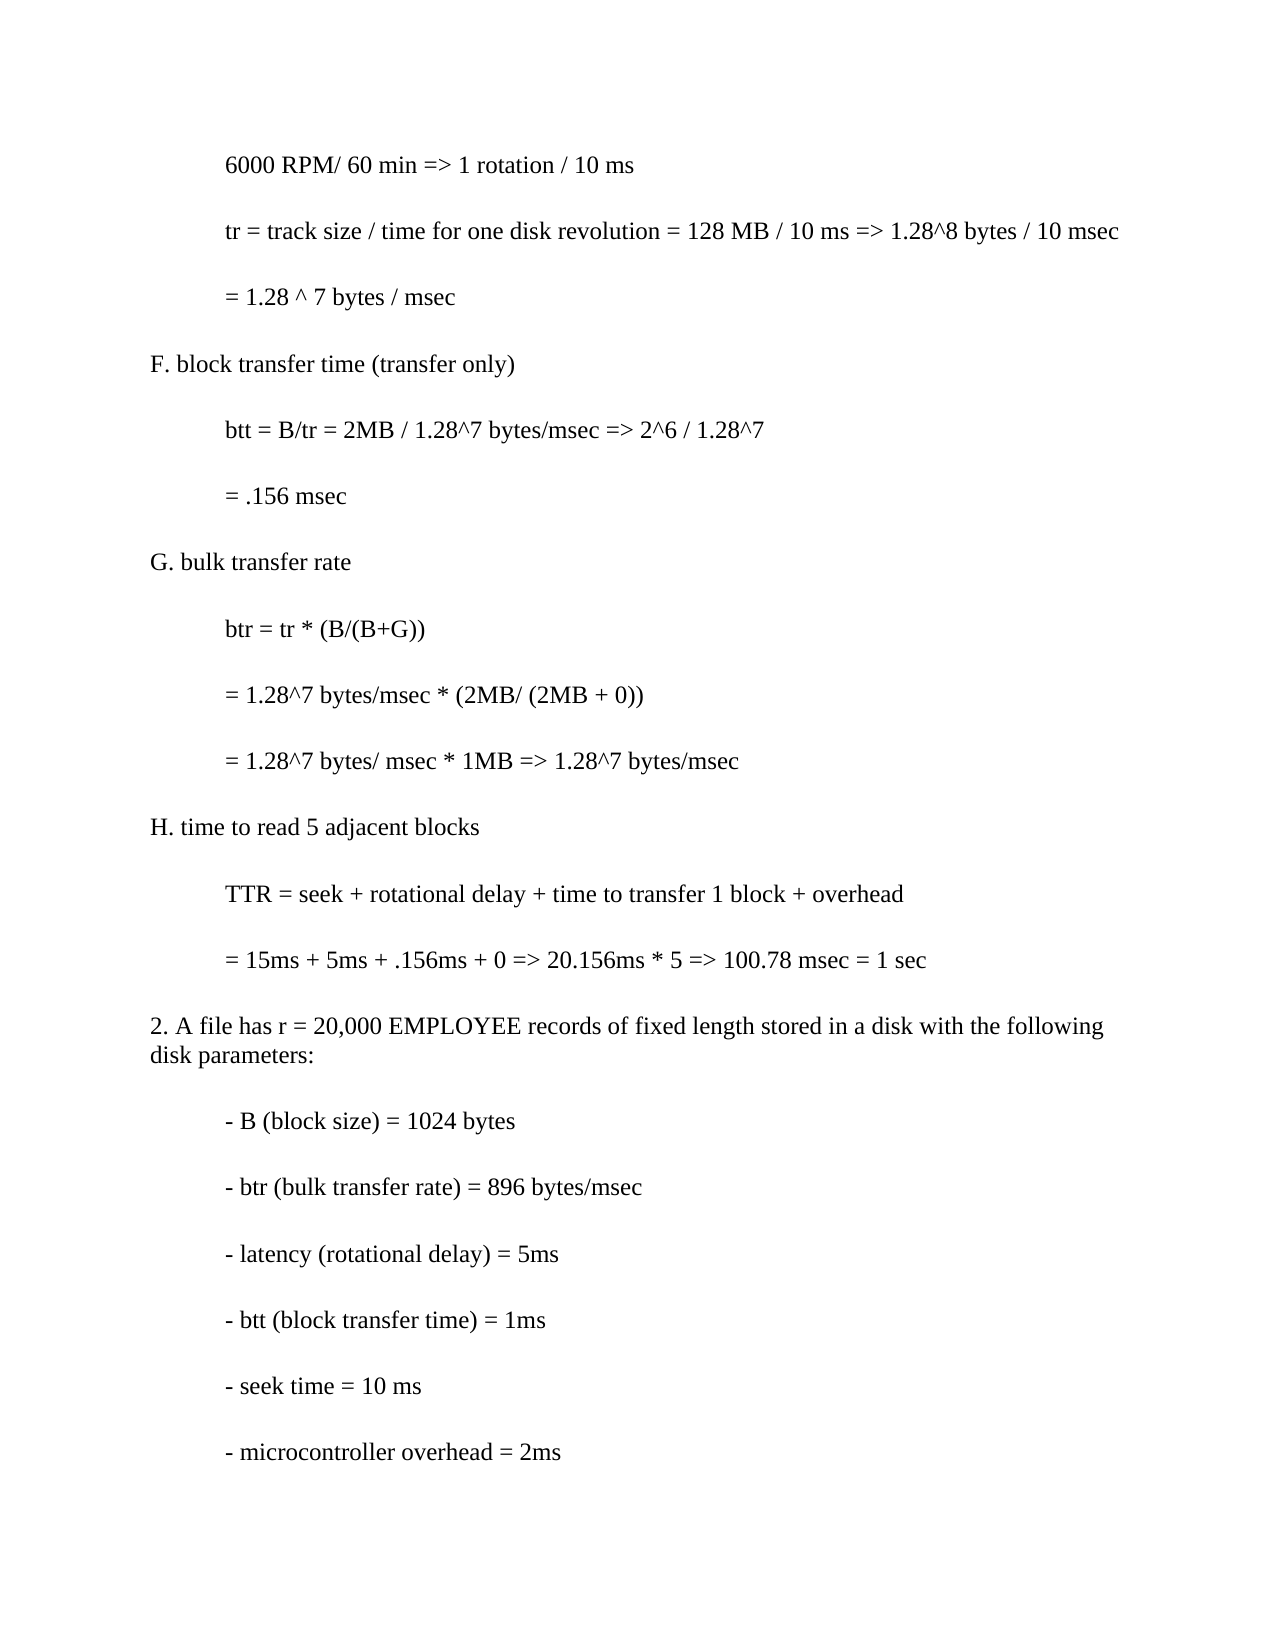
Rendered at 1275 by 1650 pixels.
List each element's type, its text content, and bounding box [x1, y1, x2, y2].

text G. bulk transfer rate [150, 547, 1125, 576]
text tr = track size / time for one disk revolution = 128 MB / 10 ms => 1.28^8 bytes / 10 msec [225, 216, 1125, 245]
text = 1.28^7 bytes/msec * (2MB/ (2MB + 0)) [225, 680, 1125, 709]
text 2. A file has r = 20,000 EMPLOYEE records of fixed length stored in a disk with the following disk parameters: [150, 1011, 1125, 1069]
text H. time to read 5 adjacent blocks [150, 812, 1125, 841]
text TTR = seek + rotational delay + time to transfer 1 block + overhead [225, 879, 1125, 907]
text 6000 RPM/ 60 min => 1 rotation / 10 ms [225, 150, 1125, 179]
text - latency (rotational delay) = 5ms [225, 1239, 1125, 1267]
text btt = B/tr = 2MB / 1.28^7 bytes/msec => 2^6 / 1.28^7 [225, 415, 1125, 444]
text = 15ms + 5ms + .156ms + 0 => 20.156ms * 5 => 100.78 msec = 1 sec [225, 945, 1125, 974]
text - microcontroller overhead = 2ms [225, 1437, 1125, 1466]
text btr = tr * (B/(B+G)) [225, 614, 1125, 642]
text = 1.28^7 bytes/ msec * 1MB => 1.28^7 bytes/msec [225, 746, 1125, 775]
text - seek time = 10 ms [225, 1371, 1125, 1400]
text F. block transfer time (transfer only) [150, 349, 1125, 377]
text - btt (block transfer time) = 1ms [225, 1305, 1125, 1334]
text - btr (bulk transfer rate) = 896 bytes/msec [225, 1172, 1125, 1201]
text = 1.28 ^ 7 bytes / msec [225, 282, 1125, 311]
text - B (block size) = 1024 bytes [150, 1106, 1125, 1135]
text = .156 msec [225, 481, 1125, 510]
